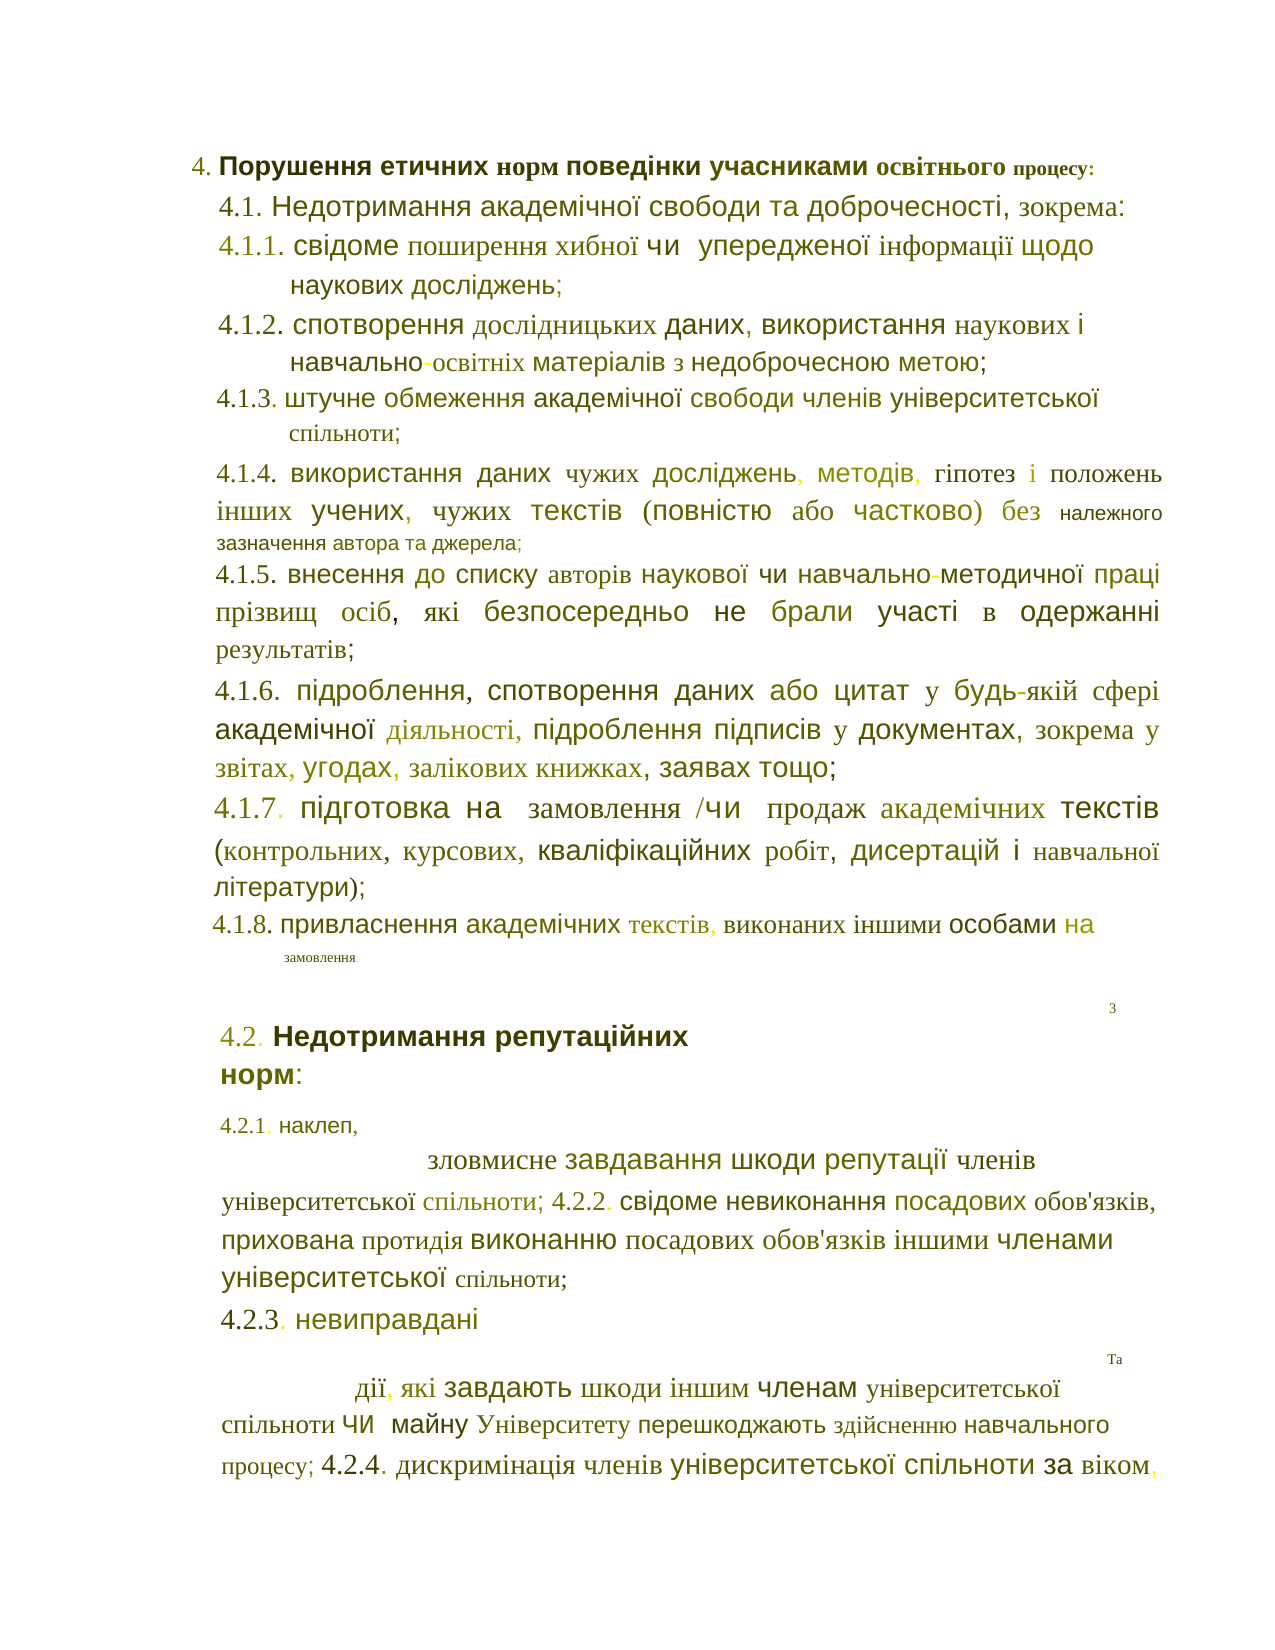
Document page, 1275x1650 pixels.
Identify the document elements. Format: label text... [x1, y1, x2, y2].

text 4.1.4. використання даних чужих досліджень, методів, гіпотез і положень інших учених, чужих текстів (повністю або частково) без належного зазначення автора та джерела; [216, 457, 1162, 554]
text 4.1.7. підготовка на замовлення /чи продаж академічних текстів (контрольних, курсових, кваліфікаційних робіт, дисертацій і навчальної літератури); [213, 789, 1159, 902]
text Ta [1107, 1351, 1166, 1368]
text навчально-освітніх матеріалів з недоброчесною метою; [289, 346, 1001, 377]
text 4.1.8. привласнення академічних текстів, виконаних іншими особами на [212, 908, 1158, 939]
text 4.1.5. внесення до списку авторів наукової чи навчально-методичної праці прізвищ осіб, які безпосередньо не брали участі в одержанні результатів; [215, 558, 1160, 664]
text замовлення. [284, 949, 466, 966]
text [221, 1370, 1166, 1481]
text зловмисне завдавання шкоди репутації членiв [427, 1142, 1166, 1176]
text 4.2.1. наклеп, [220, 1112, 418, 1138]
text 4.2.3. невиправдані [220, 1302, 489, 1336]
text 4.2. Недотримання репутаційних норм: [220, 1019, 768, 1091]
text 3 [1109, 999, 1157, 1016]
text 4. Порушення етичних норм поведінки учасниками освітнього процесу: [176, 150, 1165, 181]
text 4.1.6. підроблення, спотворення даних або цитат у будь-якій сфері академічної діяльності, підроблення підписів у документах, зокрема у звітах, угодах, залікових книжках, заявах тощо; [214, 673, 1160, 784]
text 4.1. Недотримання академічної свободи та доброчесності, зокрема: 4.1.1. свідоме поширення хибної чи упередженої інформації щодо [218, 189, 1164, 264]
text 4.1.3. штучне обмеження академічної свободи членів університетської [216, 382, 1163, 413]
text університетської спільноти; 4.2.2. свiдоме невиконання посадових обов'язків, прихована протидія виконанню посадових обов'язкiв iншими членами університетської спільноти; [221, 1185, 1166, 1294]
text спільноти; [288, 417, 452, 446]
text наукових досліджень; [290, 269, 591, 300]
text 4.1.2. спотворення дослідницьких даних, використання наукових і [218, 307, 1162, 341]
